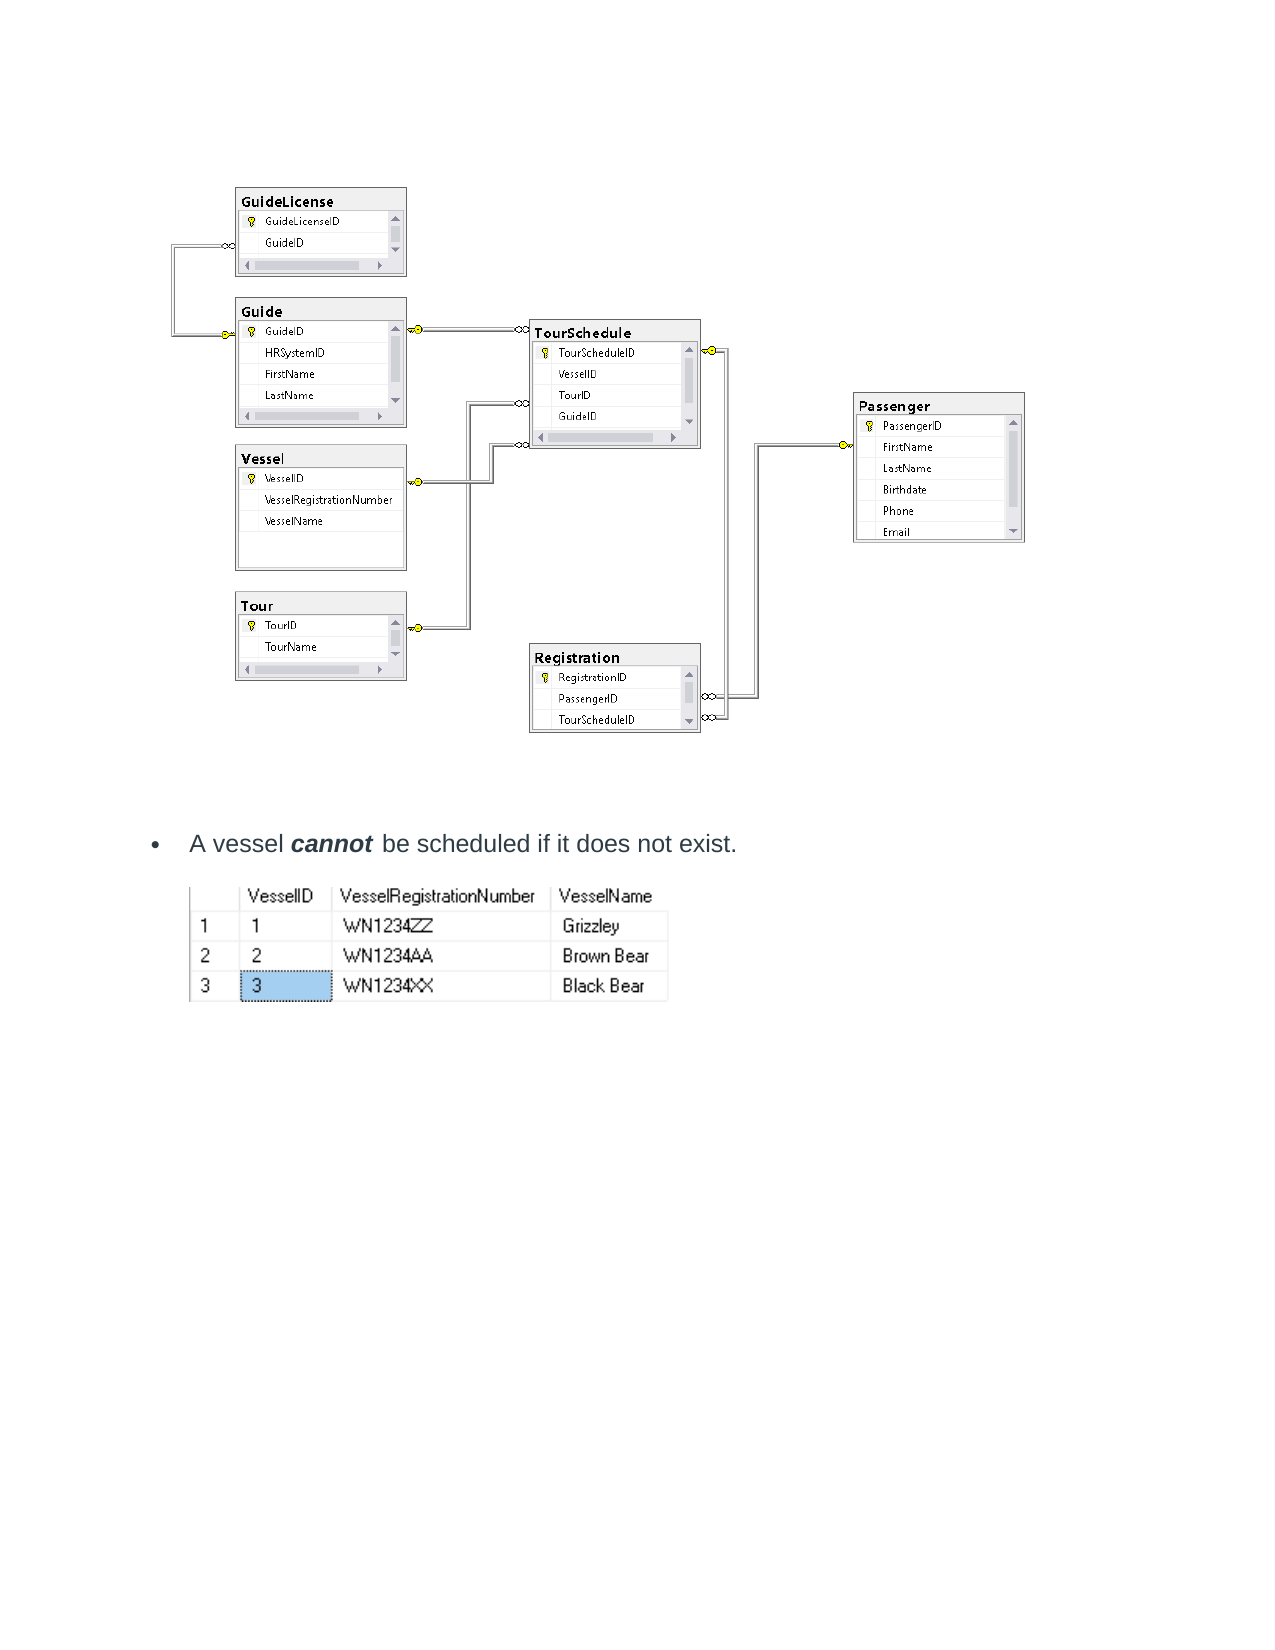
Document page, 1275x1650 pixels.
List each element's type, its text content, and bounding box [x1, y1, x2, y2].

picture [150, 150, 1125, 801]
picture [189, 887, 669, 1002]
list A vessel cannot be scheduled if it does not exist. [152, 829, 1125, 858]
